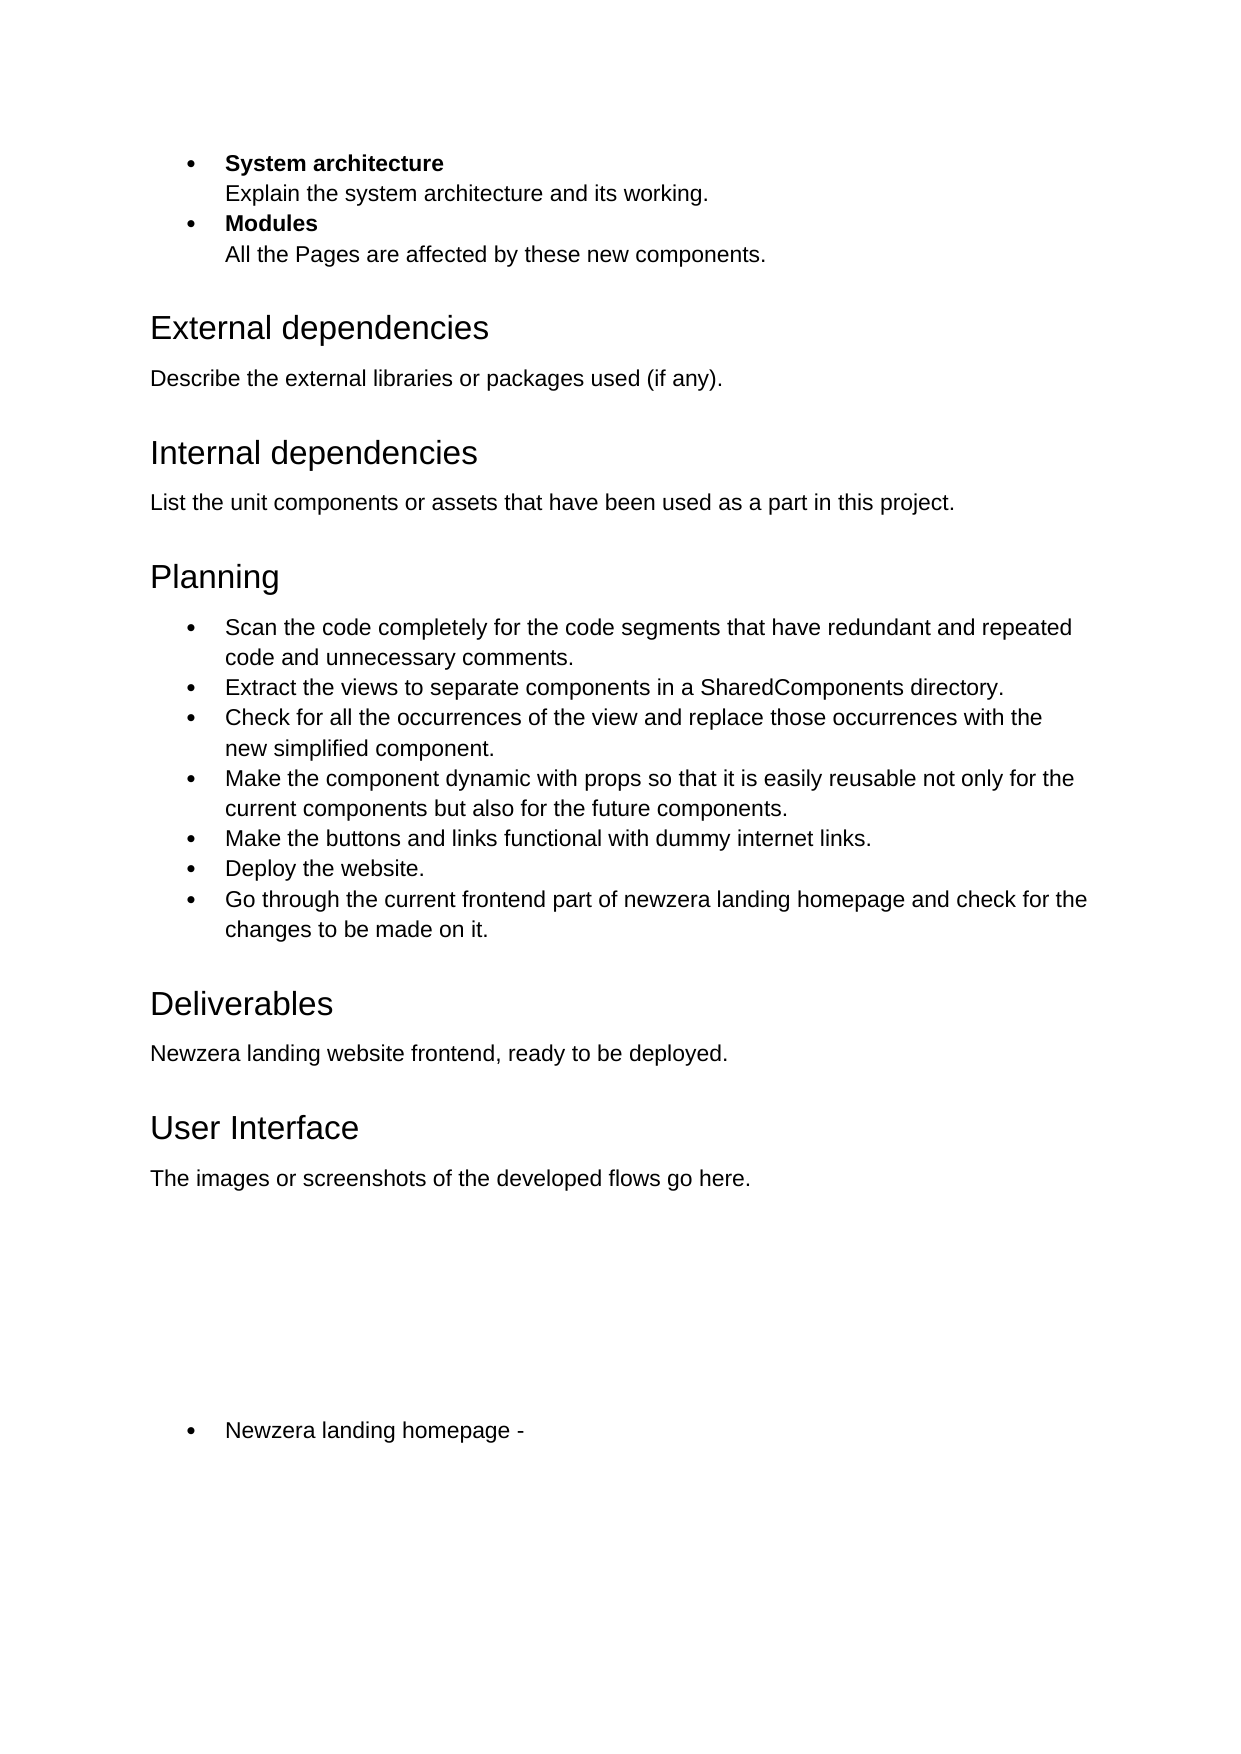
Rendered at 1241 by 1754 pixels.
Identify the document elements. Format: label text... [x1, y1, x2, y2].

list Extract the views to separate components in a SharedComponents directory. [187, 674, 1090, 701]
list Check for all the occurrences of the view and replace those occurrences with the new simplified component. [187, 704, 1090, 761]
text User Interface [150, 1108, 1090, 1146]
list Newzera landing homepage - [187, 1417, 1090, 1443]
text Planning [150, 557, 1090, 596]
text Describe the external libraries or packages used (if any). [150, 365, 1090, 391]
list Go through the current frontend part of newzera landing homepage and check for the changes to be made on it. [187, 886, 1090, 942]
text List the unit components or assets that have been used as a part in this project. [150, 489, 1090, 516]
list System architecture [187, 150, 1090, 176]
list Deploy the website. [187, 855, 1090, 882]
list Scan the code completely for the code segments that have redundant and repeated code and unnecessary comments. [187, 614, 1090, 670]
text External dependencies [150, 308, 1090, 347]
list Make the component dynamic with props so that it is easily reusable not only for the current components but also for the future components. [187, 765, 1090, 821]
list Make the buttons and links functional with dummy internet links. [187, 825, 1090, 852]
text Deliverables [150, 983, 1090, 1022]
text The images or screenshots of the developed flows go here. [150, 1164, 1090, 1191]
text All the Pages are affected by these new components. [225, 241, 1090, 267]
text Explain the system architecture and its working. [225, 180, 1090, 207]
text Newzera landing website frontend, ready to be deployed. [150, 1040, 1090, 1067]
list Modules [187, 210, 1090, 237]
text Internal dependencies [150, 433, 1090, 471]
